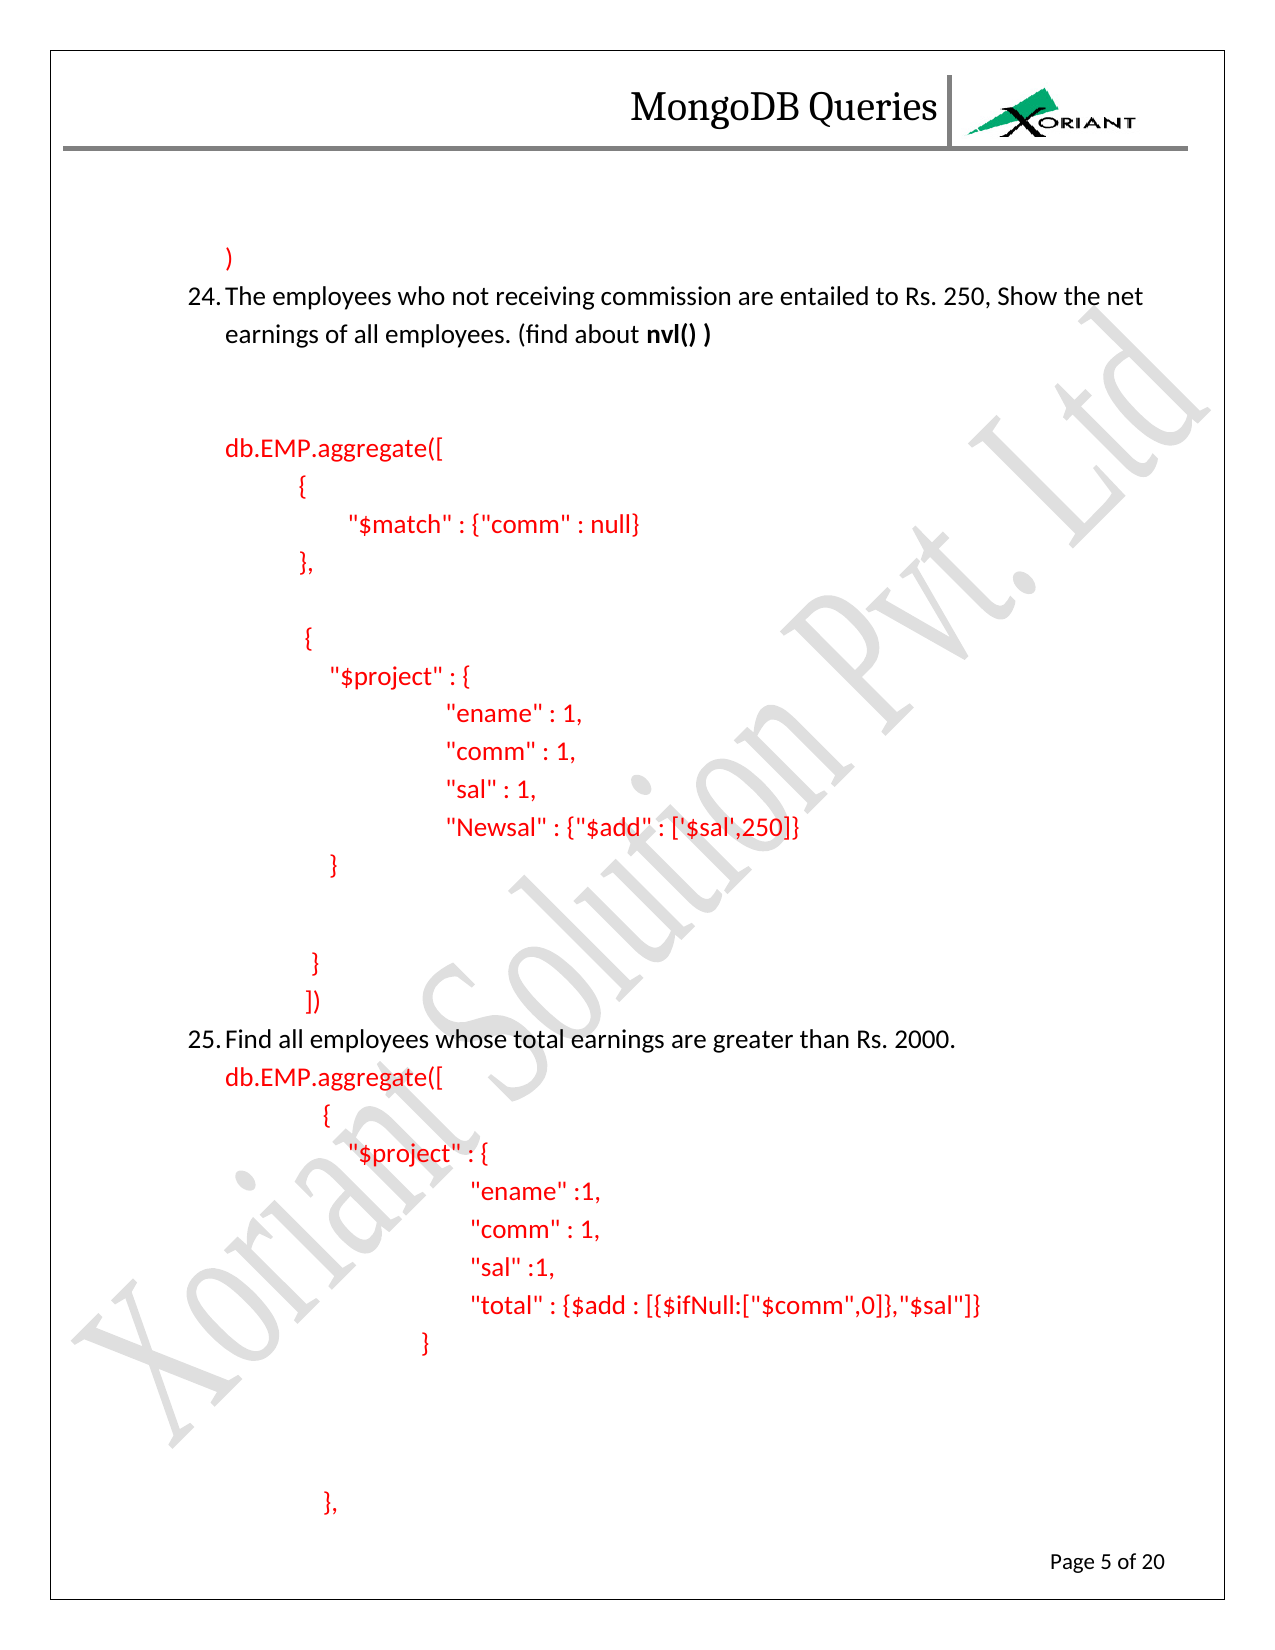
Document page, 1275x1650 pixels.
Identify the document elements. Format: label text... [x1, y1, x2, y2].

text "sal" : 1, [225, 772, 1200, 805]
text "ename" :1, [225, 1174, 1200, 1207]
text "comm" : 1, [225, 1212, 1200, 1245]
picture [961, 82, 1154, 139]
text db.EMP.aggregate([ [225, 431, 1200, 464]
text "$project" : { [225, 659, 1200, 692]
list Find all employees whose total earnings are greater than Rs. 2000. [187, 1022, 1200, 1056]
text } [225, 1326, 1200, 1359]
text }, [225, 545, 1200, 578]
text { [225, 621, 1200, 654]
text "comm" : 1, [225, 734, 1200, 767]
text } [225, 947, 1200, 980]
text ]) [225, 984, 1200, 1018]
text db.EMP.aggregate([ [225, 1060, 1200, 1093]
text "$match" : {"comm" : null} [225, 507, 1200, 540]
text { [225, 469, 1200, 502]
text "$project" : { [225, 1136, 1200, 1169]
text ) [225, 242, 1200, 274]
list The employees who not receiving commission are entailed to Rs. 250, Show the net earnings of all employees. (find about nvl() ) [187, 279, 1200, 350]
text "ename" : 1, [225, 697, 1200, 729]
text { [225, 1098, 1200, 1131]
text "Newsal" : {"$add" : ['$sal',250]} [225, 810, 1200, 843]
text } [225, 848, 1200, 881]
text "sal" :1, [225, 1250, 1200, 1283]
text "total" : {$add : [{$ifNull:["$comm",0]},"$sal"]} [225, 1288, 1200, 1321]
text }, [225, 1485, 1200, 1518]
